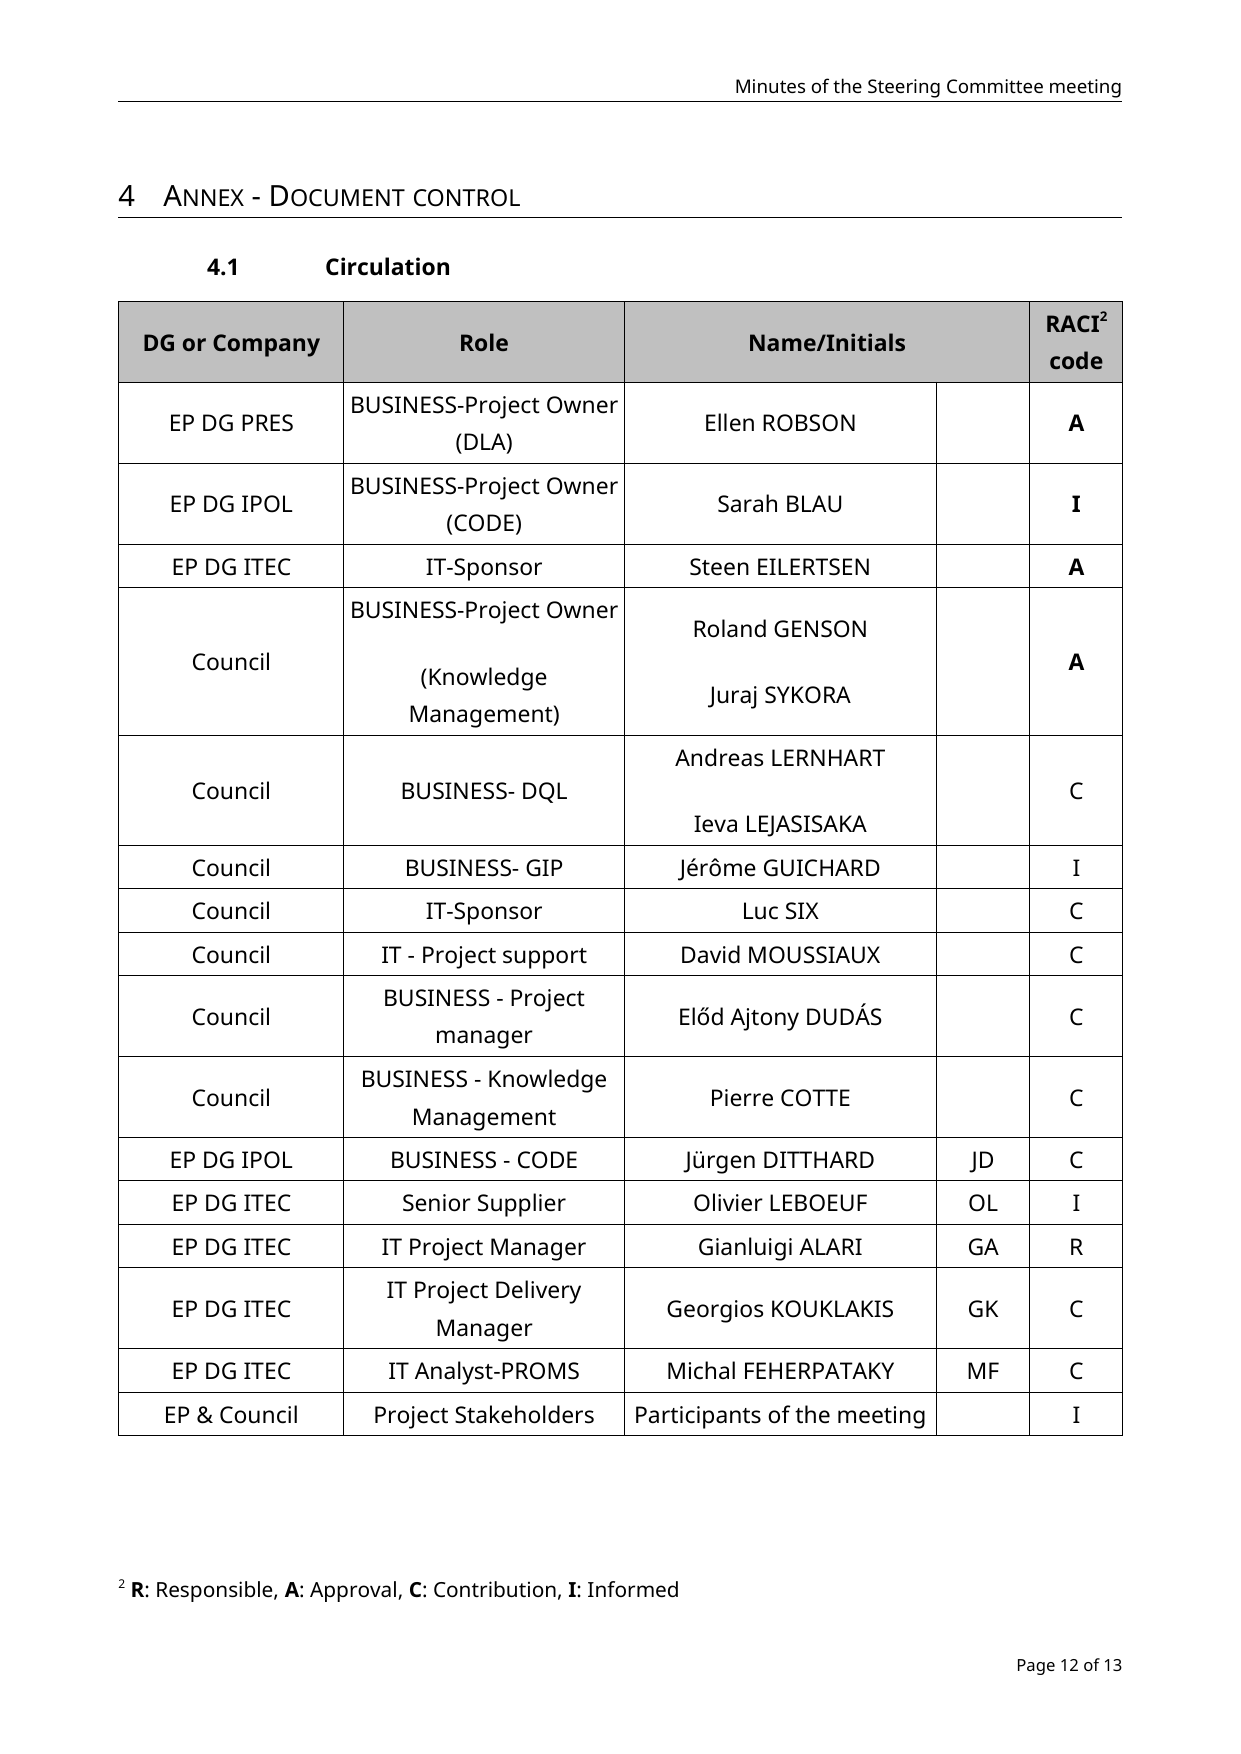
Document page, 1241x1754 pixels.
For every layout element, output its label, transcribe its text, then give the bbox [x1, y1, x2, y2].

table_cell Council [119, 976, 343, 1056]
table_cell Project Stakeholders [344, 1393, 624, 1435]
table_cell C [1030, 889, 1122, 932]
table_header RACI code [1030, 302, 1122, 382]
table_cell IT Project Delivery Manager [344, 1268, 624, 1348]
table_cell C [1030, 1349, 1122, 1392]
table_cell Előd Ajtony DUDÁS [625, 976, 936, 1056]
table_cell Gianluigi ALARI [625, 1225, 936, 1267]
table_cell EP DG PRES [119, 383, 343, 463]
table_cell Georgios KOUKLAKIS [625, 1268, 936, 1348]
table_cell BUSINESS - CODE [344, 1138, 624, 1180]
table_cell I [1030, 846, 1122, 888]
table_cell BUSINESS-Project Owner (DLA) [344, 383, 624, 463]
table_cell Jérôme GUICHARD [625, 846, 936, 888]
table_cell [937, 736, 1029, 845]
table_cell I [1030, 464, 1122, 543]
table_cell Council [119, 736, 343, 845]
table_cell Ellen ROBSON [625, 383, 936, 463]
table_cell GK [937, 1268, 1029, 1348]
subtitle Circulation [207, 251, 1122, 282]
table_cell JD [937, 1138, 1029, 1180]
table_cell [937, 545, 1029, 587]
table_header Role [344, 302, 624, 382]
table_cell Luc SIX [625, 889, 936, 932]
table_cell I [1030, 1393, 1122, 1435]
table_header DG or Company [119, 302, 343, 382]
table_cell EP DG ITEC [119, 1268, 343, 1348]
table_cell Steen EILERTSEN [625, 545, 936, 587]
subtitle Annex - Document control [118, 175, 1122, 217]
table_cell [937, 933, 1029, 975]
table_cell [937, 383, 1029, 463]
table_cell Council [119, 846, 343, 888]
table_cell IT Analyst-PROMS [344, 1349, 624, 1392]
table_cell Council [119, 889, 343, 932]
table_cell C [1030, 1057, 1122, 1137]
table_cell Senior Supplier [344, 1181, 624, 1224]
table_cell [937, 1057, 1029, 1137]
table_cell EP DG ITEC [119, 1181, 343, 1224]
table_cell Pierre COTTE [625, 1057, 936, 1137]
table_cell [937, 1393, 1029, 1435]
table_cell [937, 889, 1029, 932]
table_cell C [1030, 976, 1122, 1056]
table_cell C [1030, 1138, 1122, 1180]
table_cell EP DG IPOL [119, 1138, 343, 1180]
table_cell C [1030, 1268, 1122, 1348]
table_cell IT-Sponsor [344, 889, 624, 932]
table_cell Michal FEHERPATAKY [625, 1349, 936, 1392]
table_cell Roland GENSON Juraj SYKORA [625, 588, 936, 734]
table_cell GA [937, 1225, 1029, 1267]
table_cell EP DG ITEC [119, 545, 343, 587]
table_cell I [1030, 1181, 1122, 1224]
table_cell C [1030, 933, 1122, 975]
table_cell Council [119, 933, 343, 975]
table_cell Jürgen DITTHARD [625, 1138, 936, 1180]
table_cell [937, 588, 1029, 734]
table_cell [937, 464, 1029, 543]
table_cell BUSINESS - Knowledge Management [344, 1057, 624, 1137]
table_cell A [1030, 588, 1122, 734]
table_cell BUSINESS- DQL [344, 736, 624, 845]
table_cell BUSINESS - Project manager [344, 976, 624, 1056]
table_cell BUSINESS- GIP [344, 846, 624, 888]
table_cell EP & Council [119, 1393, 343, 1435]
table_cell A [1030, 545, 1122, 587]
table_cell IT-Sponsor [344, 545, 624, 587]
table_cell IT - Project support [344, 933, 624, 975]
table_cell A [1030, 383, 1122, 463]
table_cell C [1030, 736, 1122, 845]
table_cell Council [119, 588, 343, 734]
table_cell BUSINESS-Project Owner (Knowledge Management) [344, 588, 624, 734]
table_cell David MOUSSIAUX [625, 933, 936, 975]
table_cell [937, 846, 1029, 888]
table_header Name/Initials [625, 302, 1029, 382]
table_cell Council [119, 1057, 343, 1137]
table_cell [937, 976, 1029, 1056]
table_cell Sarah BLAU [625, 464, 936, 543]
table_cell OL [937, 1181, 1029, 1224]
table_cell IT Project Manager [344, 1225, 624, 1267]
table_cell Olivier LEBOEUF [625, 1181, 936, 1224]
table_cell R [1030, 1225, 1122, 1267]
table_cell Participants of the meeting [625, 1393, 936, 1435]
table_cell EP DG IPOL [119, 464, 343, 543]
table_cell BUSINESS-Project Owner (CODE) [344, 464, 624, 543]
table_cell EP DG ITEC [119, 1225, 343, 1267]
table_cell MF [937, 1349, 1029, 1392]
table_cell EP DG ITEC [119, 1349, 343, 1392]
table_cell Andreas LERNHART Ieva LEJASISAKA [625, 736, 936, 845]
